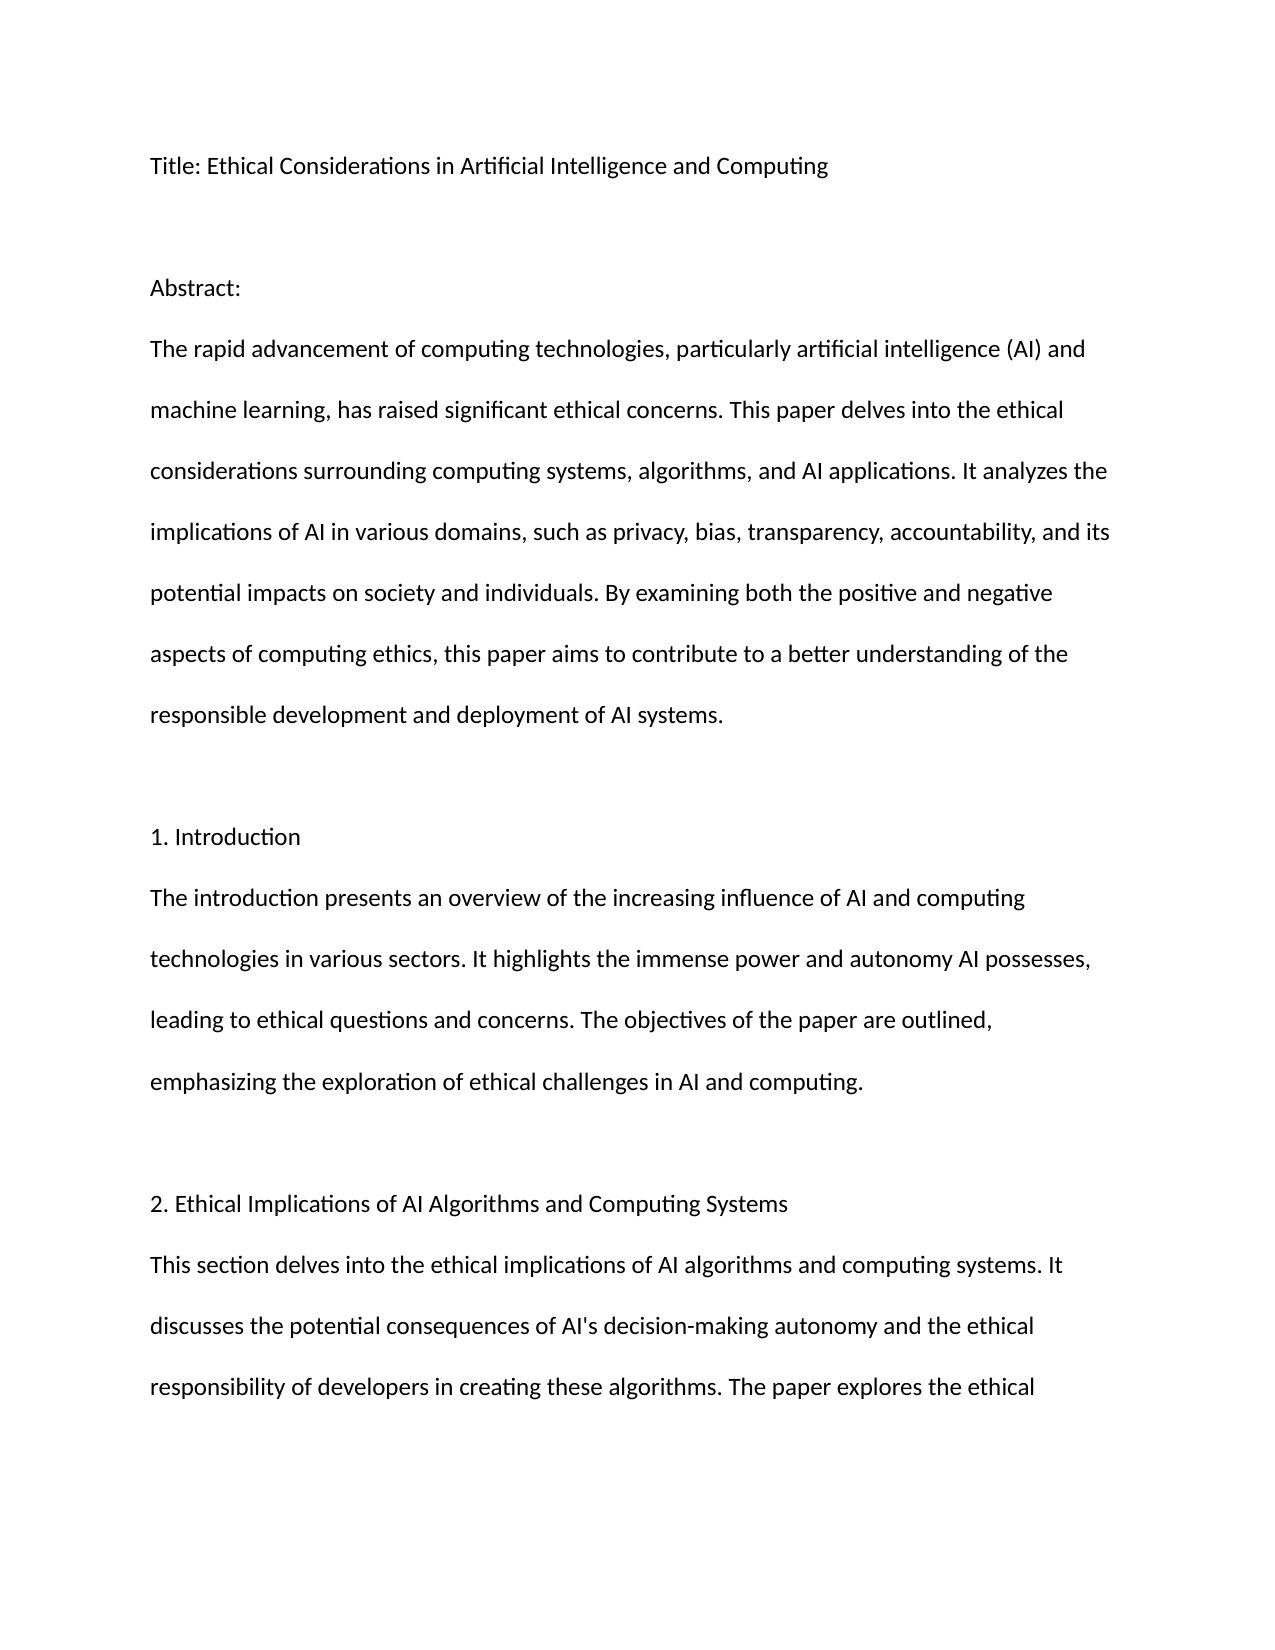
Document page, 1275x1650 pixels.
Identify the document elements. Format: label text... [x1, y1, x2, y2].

text 1. Introduction [150, 821, 1125, 852]
text Abstract: [150, 272, 1125, 303]
text 2. Ethical Implications of AI Algorithms and Computing Systems [150, 1188, 1125, 1218]
text Title: Ethical Considerations in Artificial Intelligence and Computing [150, 150, 1125, 181]
text The introduction presents an overview of the increasing influence of AI and computing technologies in various sectors. It highlights the immense power and autonomy AI possesses, leading to ethical questions and concerns. The objectives of the paper are outlined, emphasizing the exploration of ethical challenges in AI and computing. [150, 882, 1125, 1096]
text The rapid advancement of computing technologies, particularly artificial intelligence (AI) and machine learning, has raised significant ethical concerns. This paper delves into the ethical considerations surrounding computing systems, algorithms, and AI applications. It analyzes the implications of AI in various domains, such as privacy, bias, transparency, accountability, and its potential impacts on society and individuals. By examining both the positive and negative aspects of computing ethics, this paper aims to contribute to a better understanding of the responsible development and deployment of AI systems. [150, 333, 1125, 730]
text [150, 1249, 1125, 1401]
